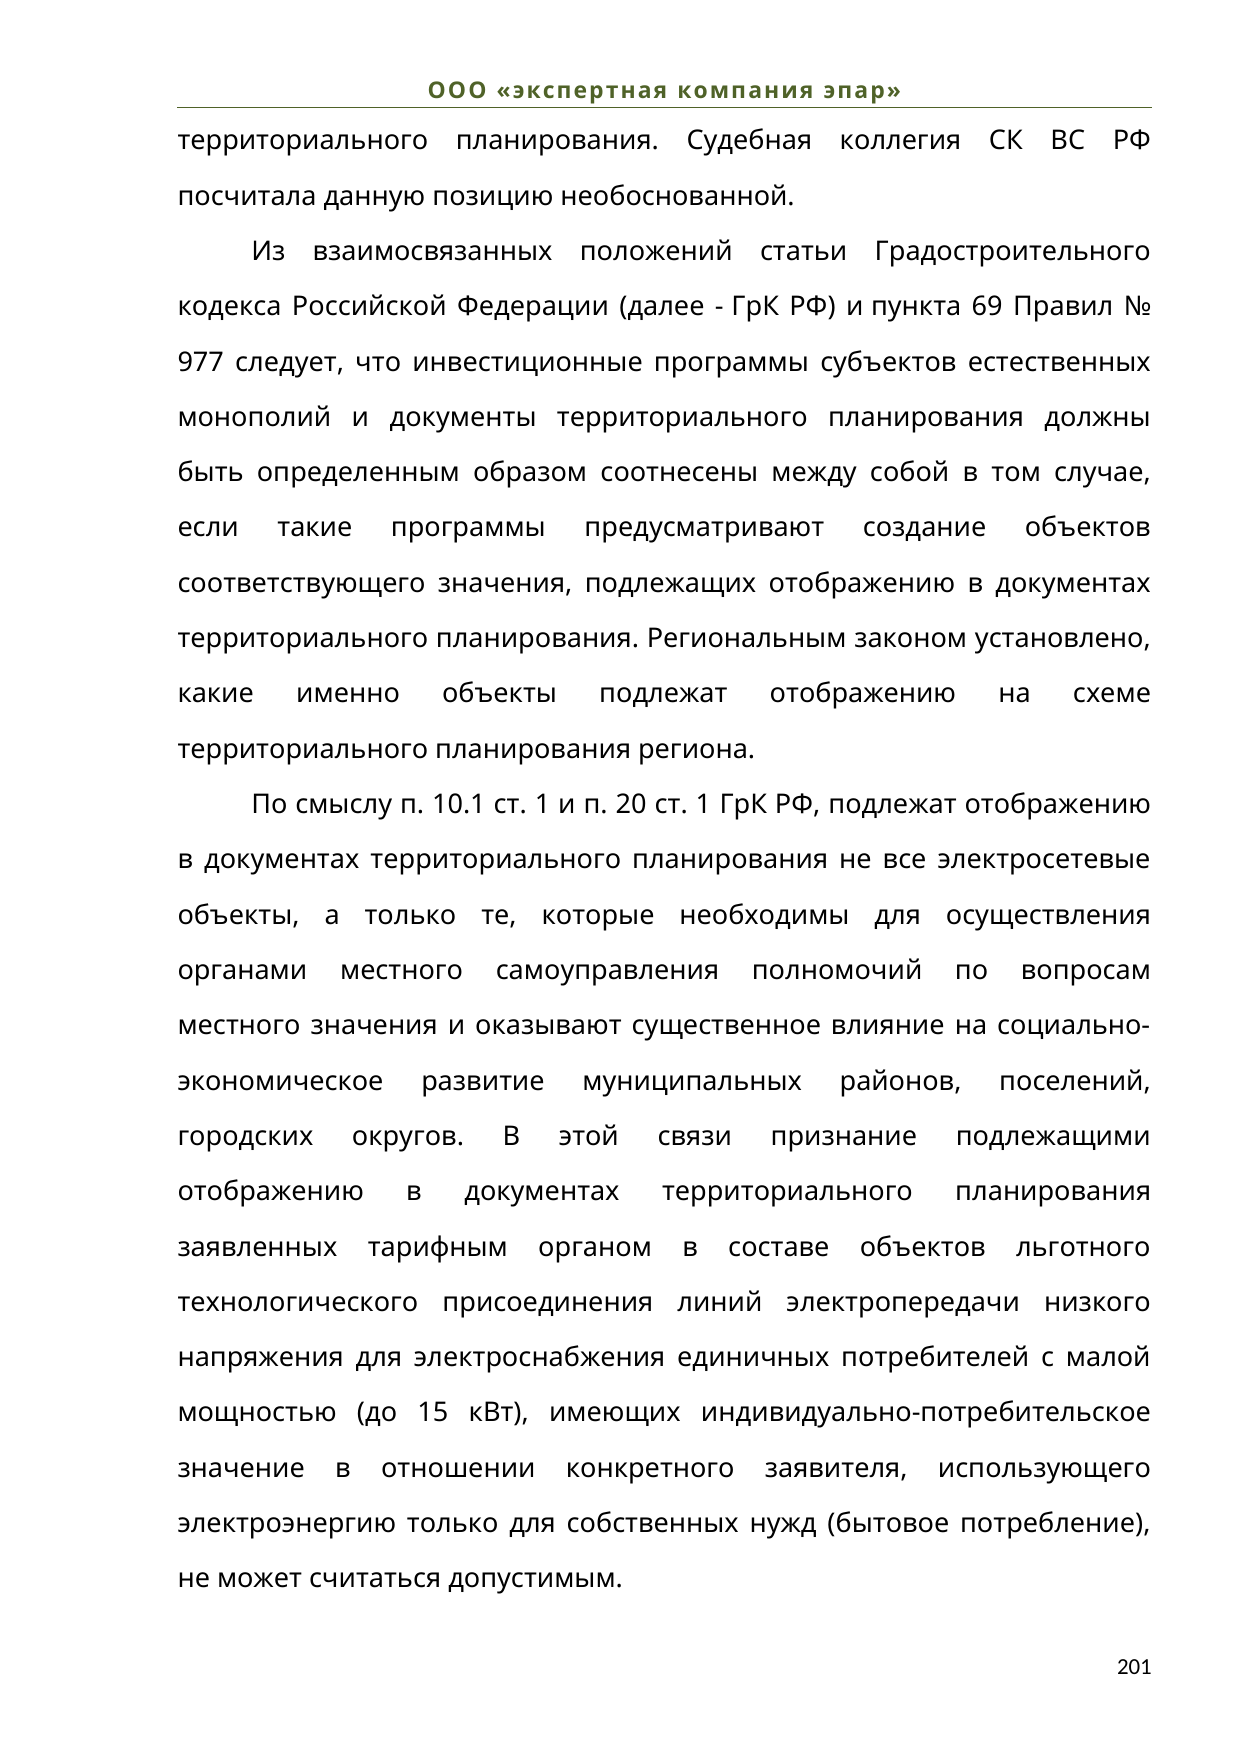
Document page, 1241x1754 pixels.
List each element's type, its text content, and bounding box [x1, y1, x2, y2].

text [177, 121, 1152, 213]
text Из взаимосвязанных положений статьи Градостроительного кодекса Российской Федерации (далее - ГрК РФ) и пункта 69 Правил № 977 следует, что инвестиционные программы субъектов естественных монополий и документы территориального планирования должны быть определенным образом соотнесены между собой в том случае, если такие программы предусматривают создание объектов соответствующего значения, подлежащих отображению в документах территориального планирования. Региональным законом установлено, какие именно объекты подлежат отображению на схеме территориального планирования региона. [177, 231, 1152, 766]
text По смыслу п. 10.1 ст. 1 и п. 20 ст. 1 ГрК РФ, подлежат отображению в документах территориального планирования не все электросетевые объекты, а только те, которые необходимы для осуществления органами местного самоуправления полномочий по вопросам местного значения и оказывают существенное влияние на социально-экономическое развитие муниципальных районов, поселений, городских округов. В этой связи признание подлежащими отображению в документах территориального планирования заявленных тарифным органом в составе объектов льготного технологического присоединения линий электропередачи низкого напряжения для электроснабжения единичных потребителей с малой мощностью (до 15 кВт), имеющих индивидуально-потребительское значение в отношении конкретного заявителя, использующего электроэнергию только для собственных нужд (бытовое потребление), не может считаться допустимым. [177, 784, 1152, 1596]
